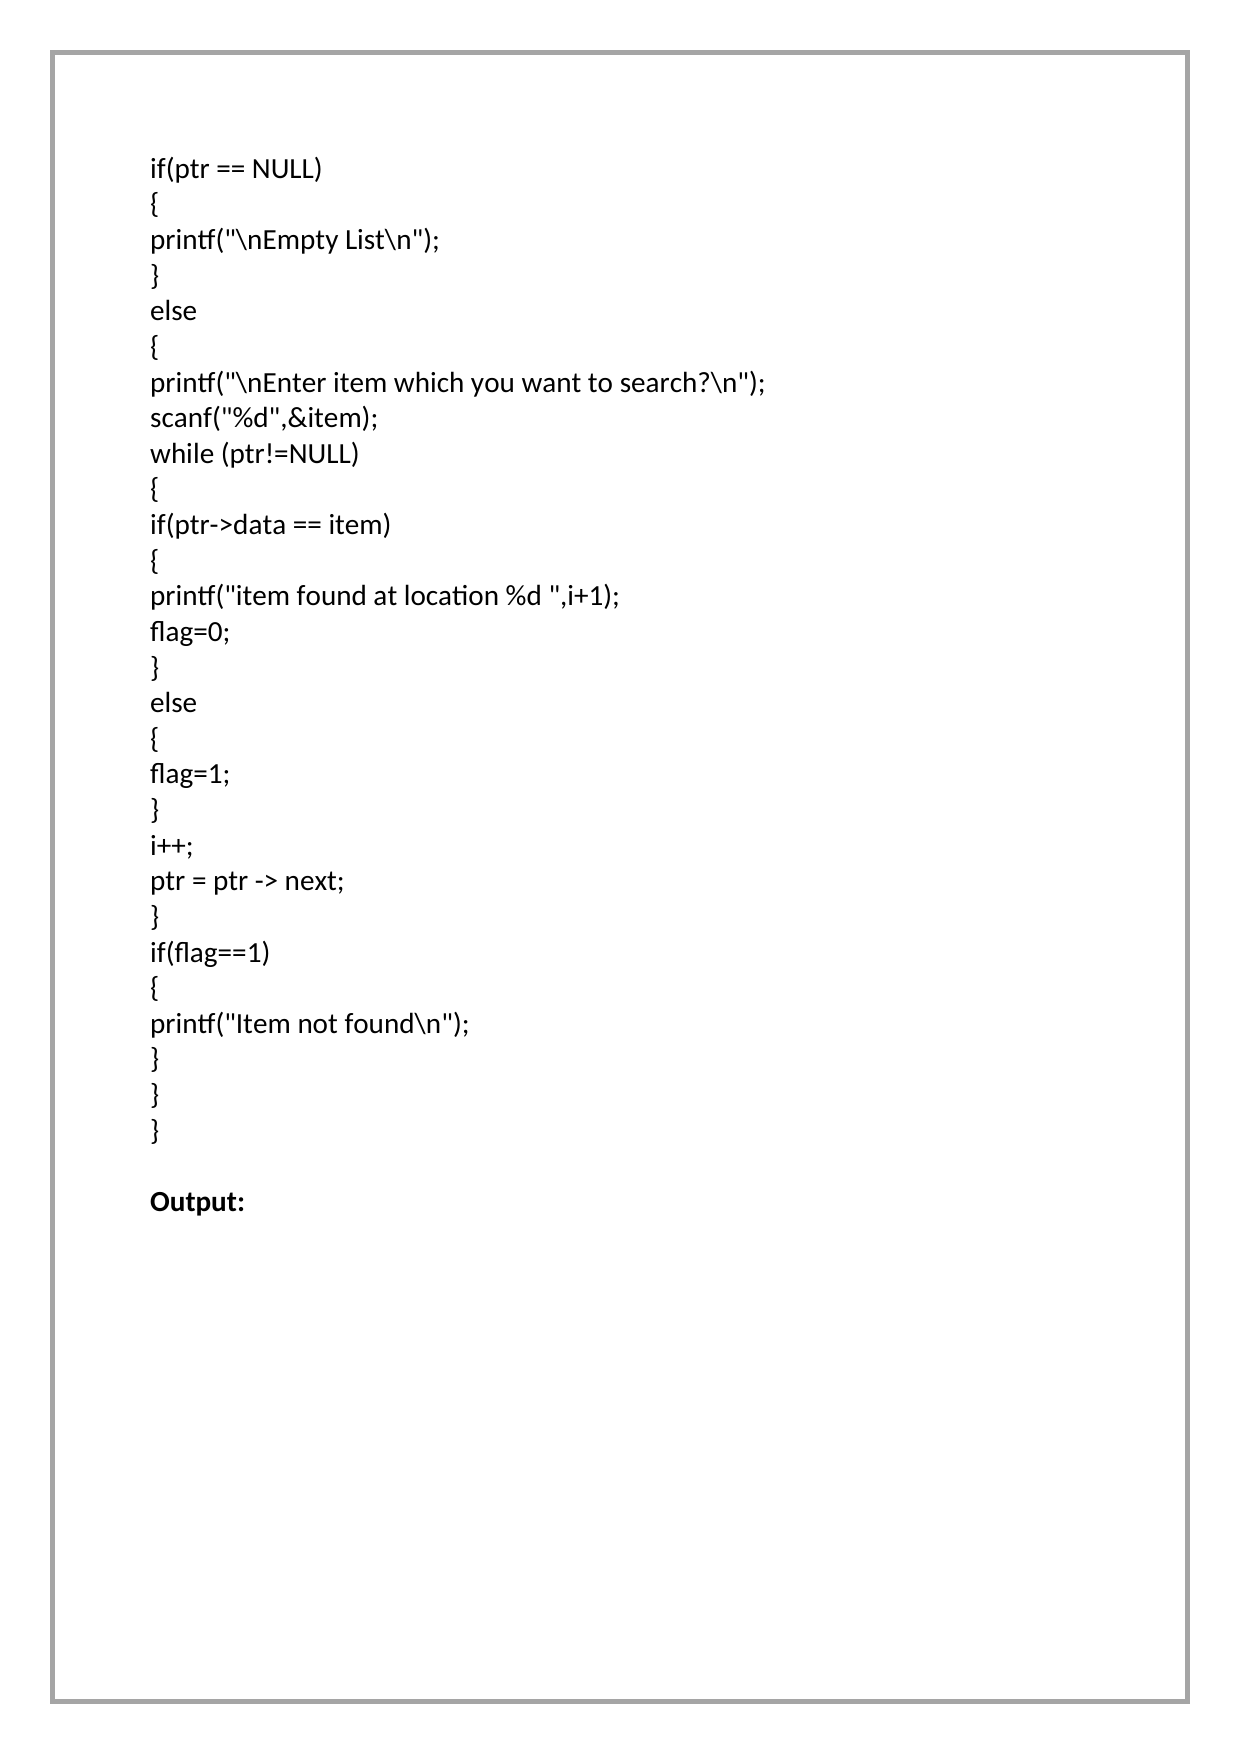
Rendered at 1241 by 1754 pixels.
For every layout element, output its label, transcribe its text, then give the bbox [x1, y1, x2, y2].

text printf("\nEmpty List\n"); [150, 221, 1090, 257]
text if(ptr == NULL) [150, 150, 1090, 186]
text { [150, 720, 1090, 756]
text { [150, 969, 1090, 1005]
text else [150, 292, 1090, 328]
text scanf("%d",&item); [150, 399, 1090, 435]
text else [150, 684, 1090, 720]
text } [150, 1112, 1090, 1147]
text } [150, 1041, 1090, 1076]
text while (ptr!=NULL) [150, 435, 1090, 471]
text i++; [150, 827, 1090, 862]
text printf("item found at location %d ",i+1); [150, 577, 1090, 613]
text } [150, 257, 1090, 292]
text flag=0; [150, 613, 1090, 649]
text { [150, 328, 1090, 364]
text if(ptr->data == item) [150, 506, 1090, 542]
text printf("Item not found\n"); [150, 1005, 1090, 1041]
text ptr = ptr -> next; [150, 862, 1090, 898]
text } [150, 791, 1090, 827]
text { [150, 471, 1090, 506]
text } [150, 1076, 1090, 1112]
text printf("\nEnter item which you want to search?\n"); [150, 364, 1090, 399]
text { [150, 186, 1090, 221]
text { [150, 542, 1090, 577]
text if(flag==1) [150, 934, 1090, 969]
text flag=1; [150, 756, 1090, 791]
text Output: [150, 1183, 1090, 1219]
text } [150, 649, 1090, 684]
text } [150, 898, 1090, 934]
